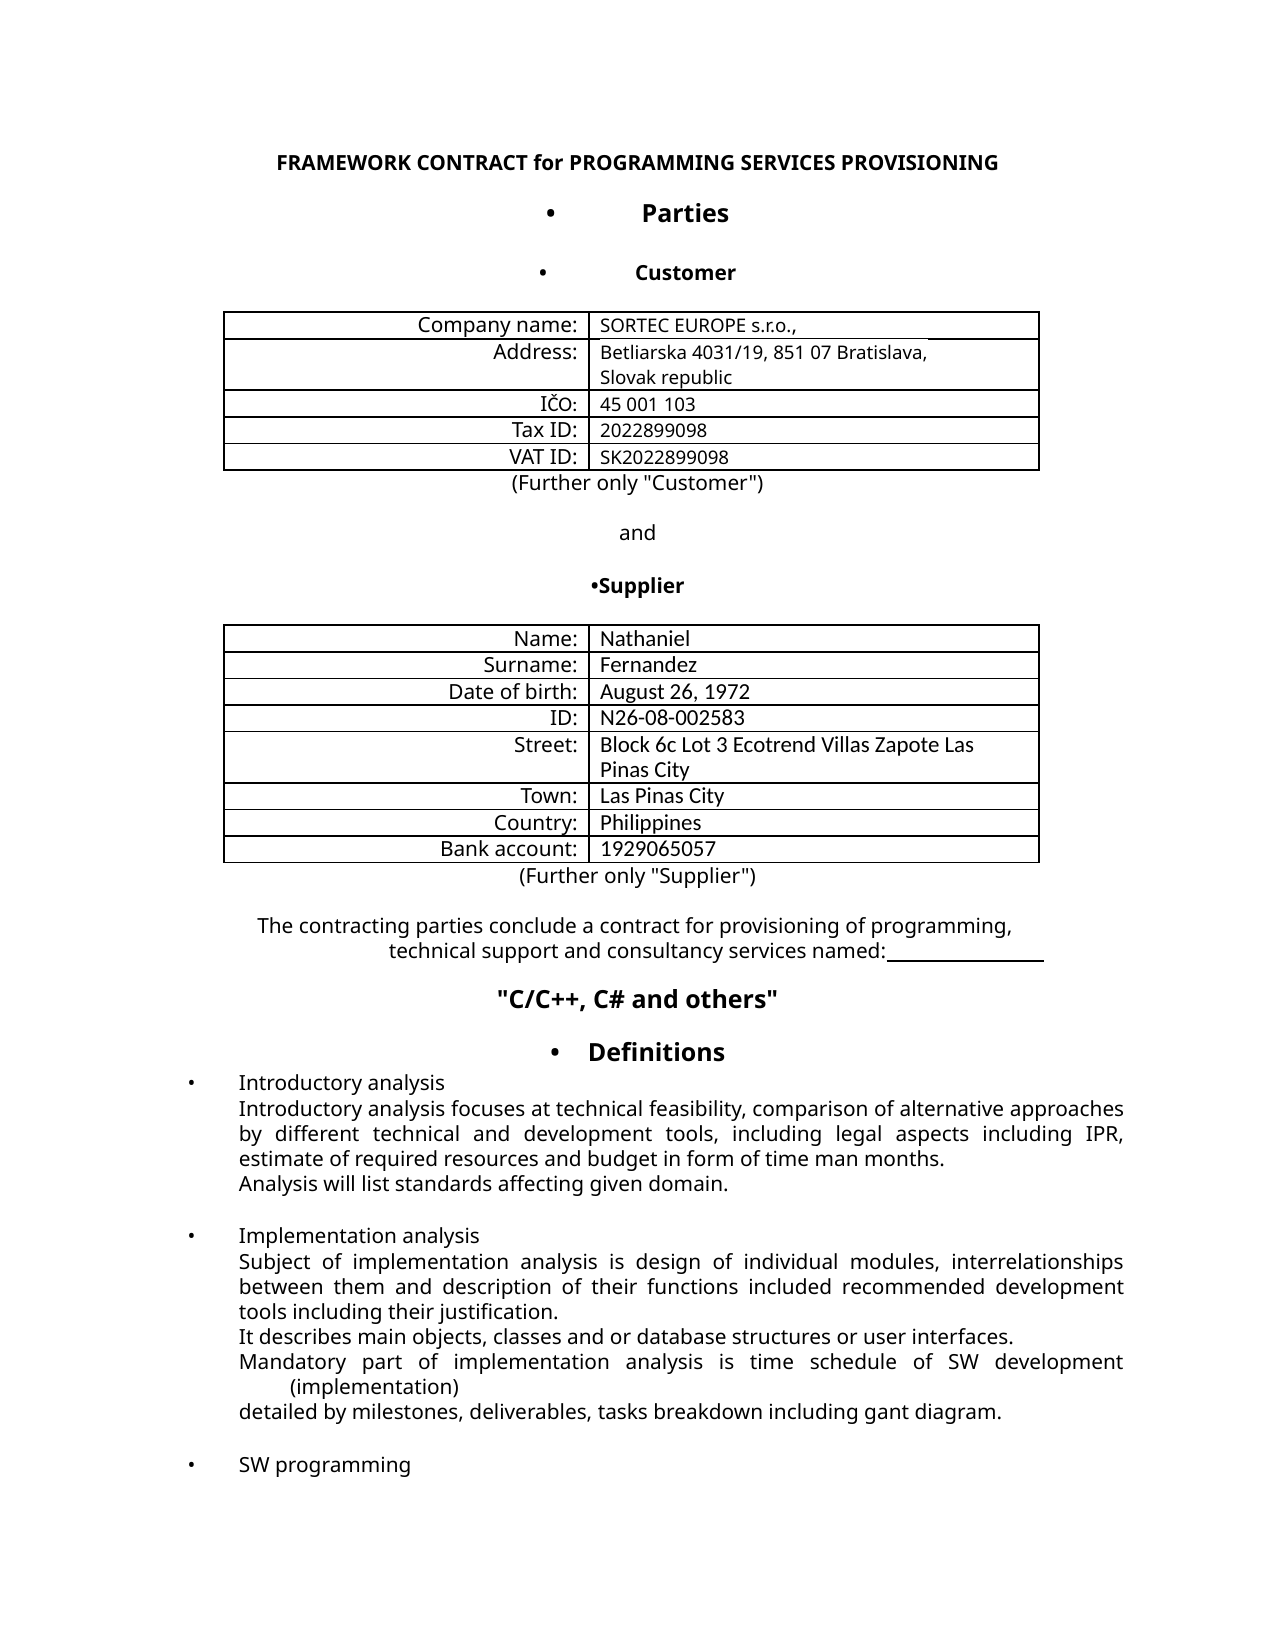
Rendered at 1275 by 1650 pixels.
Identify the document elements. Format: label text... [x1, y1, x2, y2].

text (Further only "Customer") [150, 471, 1125, 496]
table_cell N26-08-002583 [590, 706, 1038, 731]
list Customer [150, 257, 1125, 286]
table_cell Country: [225, 810, 588, 835]
text and [150, 521, 1125, 546]
text Analysis will list standards affecting given domain. [187, 1171, 1125, 1196]
table_cell Las Pinas City [590, 784, 1038, 809]
table_cell 1929065057 [590, 837, 1038, 862]
table_cell Betliarska 4031/19, 851 07 Bratislava, Slovak republic [732, 340, 1038, 389]
table_cell Philippines [590, 810, 1038, 835]
text Subject of implementation analysis is design of individual modules, interrelationships between them and description of their functions included recommended development tools including their justification. [187, 1250, 1125, 1325]
list Definitions [150, 1038, 1125, 1067]
table_cell Town: [225, 784, 588, 809]
list Parties [150, 200, 1125, 229]
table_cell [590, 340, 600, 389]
table_cell Block 6c Lot 3 Ecotrend Villas Zapote Las Pinas City [590, 732, 1038, 782]
text Introductory analysis focuses at technical feasibility, comparison of alternative approaches by different technical and development tools, including legal aspects including IPR, estimate of required resources and budget in form of time man months. [187, 1096, 1125, 1171]
table_header SORTEC EUROPE s.r.o., [590, 313, 1038, 338]
table_cell ID: [225, 706, 588, 731]
text "C/C++, C# and others" [150, 988, 1125, 1013]
table_cell VAT ID: [225, 444, 588, 469]
table_header Name: [225, 626, 588, 651]
text The contracting parties conclude a contract for provisioning of programming, technical support and consultancy services named: [150, 913, 1125, 963]
list Introductory analysis [187, 1067, 1125, 1096]
table_cell Fernandez [590, 653, 1038, 677]
table_cell Date of birth: [225, 679, 588, 704]
text (Further only "Supplier") [150, 863, 1125, 888]
text Mandatory part of implementation analysis is time schedule of SW development (implementation) [239, 1350, 1125, 1400]
table_cell Address: [225, 340, 588, 389]
list SW programming [187, 1450, 1125, 1478]
table_cell Bank account: [225, 837, 588, 862]
table_cell August 26, 1972 [590, 679, 1038, 704]
table_header Company name: [225, 313, 588, 338]
table_cell Street: [225, 732, 588, 782]
table_cell SK2022899098 [590, 444, 1038, 469]
text detailed by milestones, deliverables, tasks breakdown including gant diagram. [239, 1400, 1125, 1425]
text FRAMEWORK CONTRACT for PROGRAMMING SERVICES PROVISIONING [150, 150, 1125, 175]
table_cell Surname: [225, 653, 588, 677]
table_cell IČO: [225, 391, 588, 416]
text It describes main objects, classes and or database structures or user interfaces. [239, 1325, 1125, 1350]
table_cell Tax ID: [225, 418, 588, 442]
list Supplier [150, 571, 1125, 599]
table_header Nathaniel [590, 626, 1038, 651]
table_cell 45 001 103 [590, 391, 1038, 416]
list Implementation analysis [187, 1221, 1125, 1250]
table_cell 2022899098 [590, 418, 1038, 442]
